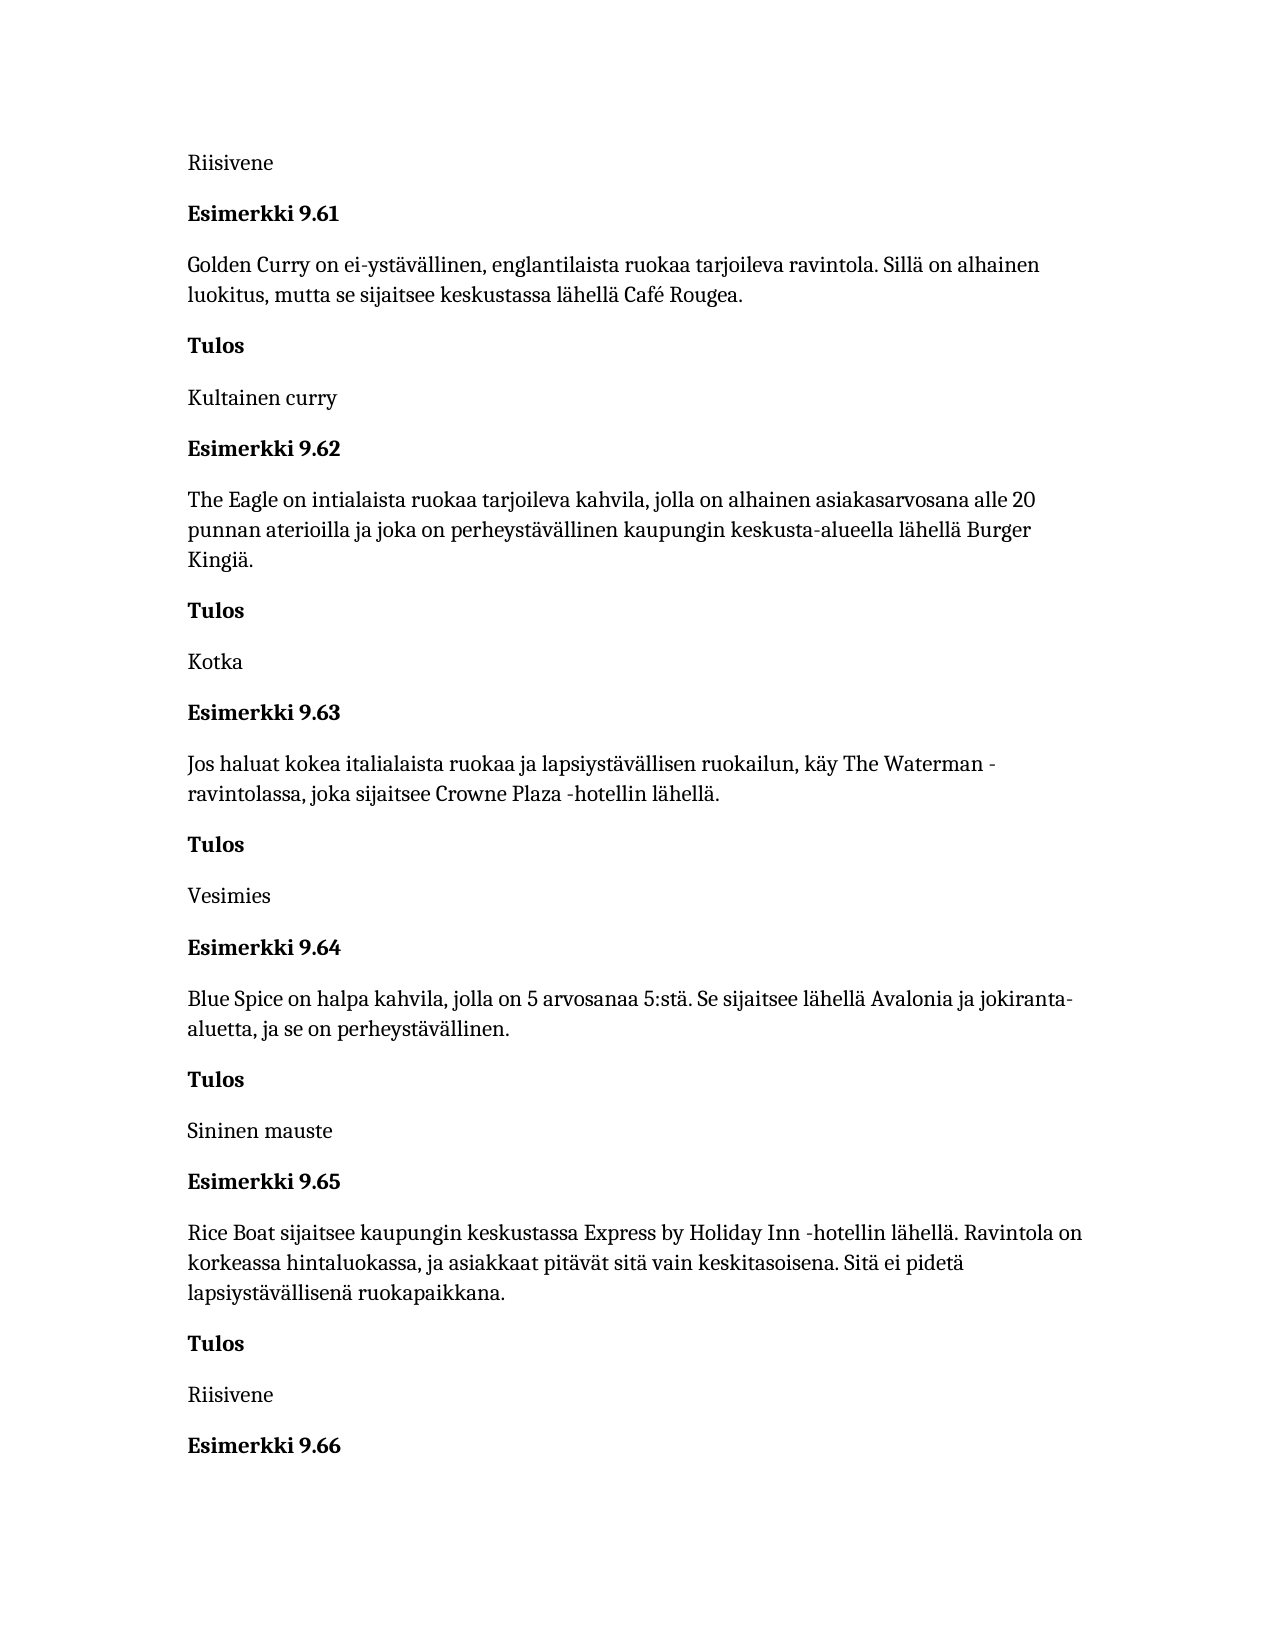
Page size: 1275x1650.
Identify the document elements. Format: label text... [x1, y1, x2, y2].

text Esimerkki 9.62 [187, 435, 1087, 462]
text Tulos [187, 1331, 1087, 1358]
text Vesimies [187, 883, 1087, 910]
text Esimerkki 9.61 [187, 201, 1087, 227]
text Esimerkki 9.66 [187, 1433, 1087, 1460]
text Tulos [187, 1067, 1087, 1093]
text Riisivene [187, 150, 1087, 176]
text Rice Boat sijaitsee kaupungin keskustassa Express by Holiday Inn -hotellin lähellä. Ravintola on korkeassa hintaluokassa, ja asiakkaat pitävät sitä vain keskitasoisena. Sitä ei pidetä lapsiystävällisenä ruokapaikkana. [187, 1220, 1087, 1307]
text Kotka [187, 649, 1087, 675]
text Esimerkki 9.65 [187, 1169, 1087, 1195]
text Riisivene [187, 1382, 1087, 1409]
text Tulos [187, 333, 1087, 360]
text Jos haluat kokea italialaista ruokaa ja lapsiystävällisen ruokailun, käy The Waterman -ravintolassa, joka sijaitsee Crowne Plaza -hotellin lähellä. [187, 751, 1087, 808]
text Sininen mauste [187, 1118, 1087, 1144]
text Esimerkki 9.63 [187, 700, 1087, 726]
text Blue Spice on halpa kahvila, jolla on 5 arvosanaa 5:stä. Se sijaitsee lähellä Avalonia ja jokiranta-aluetta, ja se on perheystävällinen. [187, 985, 1087, 1042]
text Kultainen curry [187, 384, 1087, 411]
text Tulos [187, 598, 1087, 624]
text Golden Curry on ei-ystävällinen, englantilaista ruokaa tarjoileva ravintola. Sillä on alhainen luokitus, mutta se sijaitsee keskustassa lähellä Café Rougea. [187, 252, 1087, 309]
text The Eagle on intialaista ruokaa tarjoileva kahvila, jolla on alhainen asiakasarvosana alle 20 punnan aterioilla ja joka on perheystävällinen kaupungin keskusta-alueella lähellä Burger Kingiä. [187, 486, 1087, 573]
text Esimerkki 9.64 [187, 934, 1087, 961]
text Tulos [187, 832, 1087, 859]
